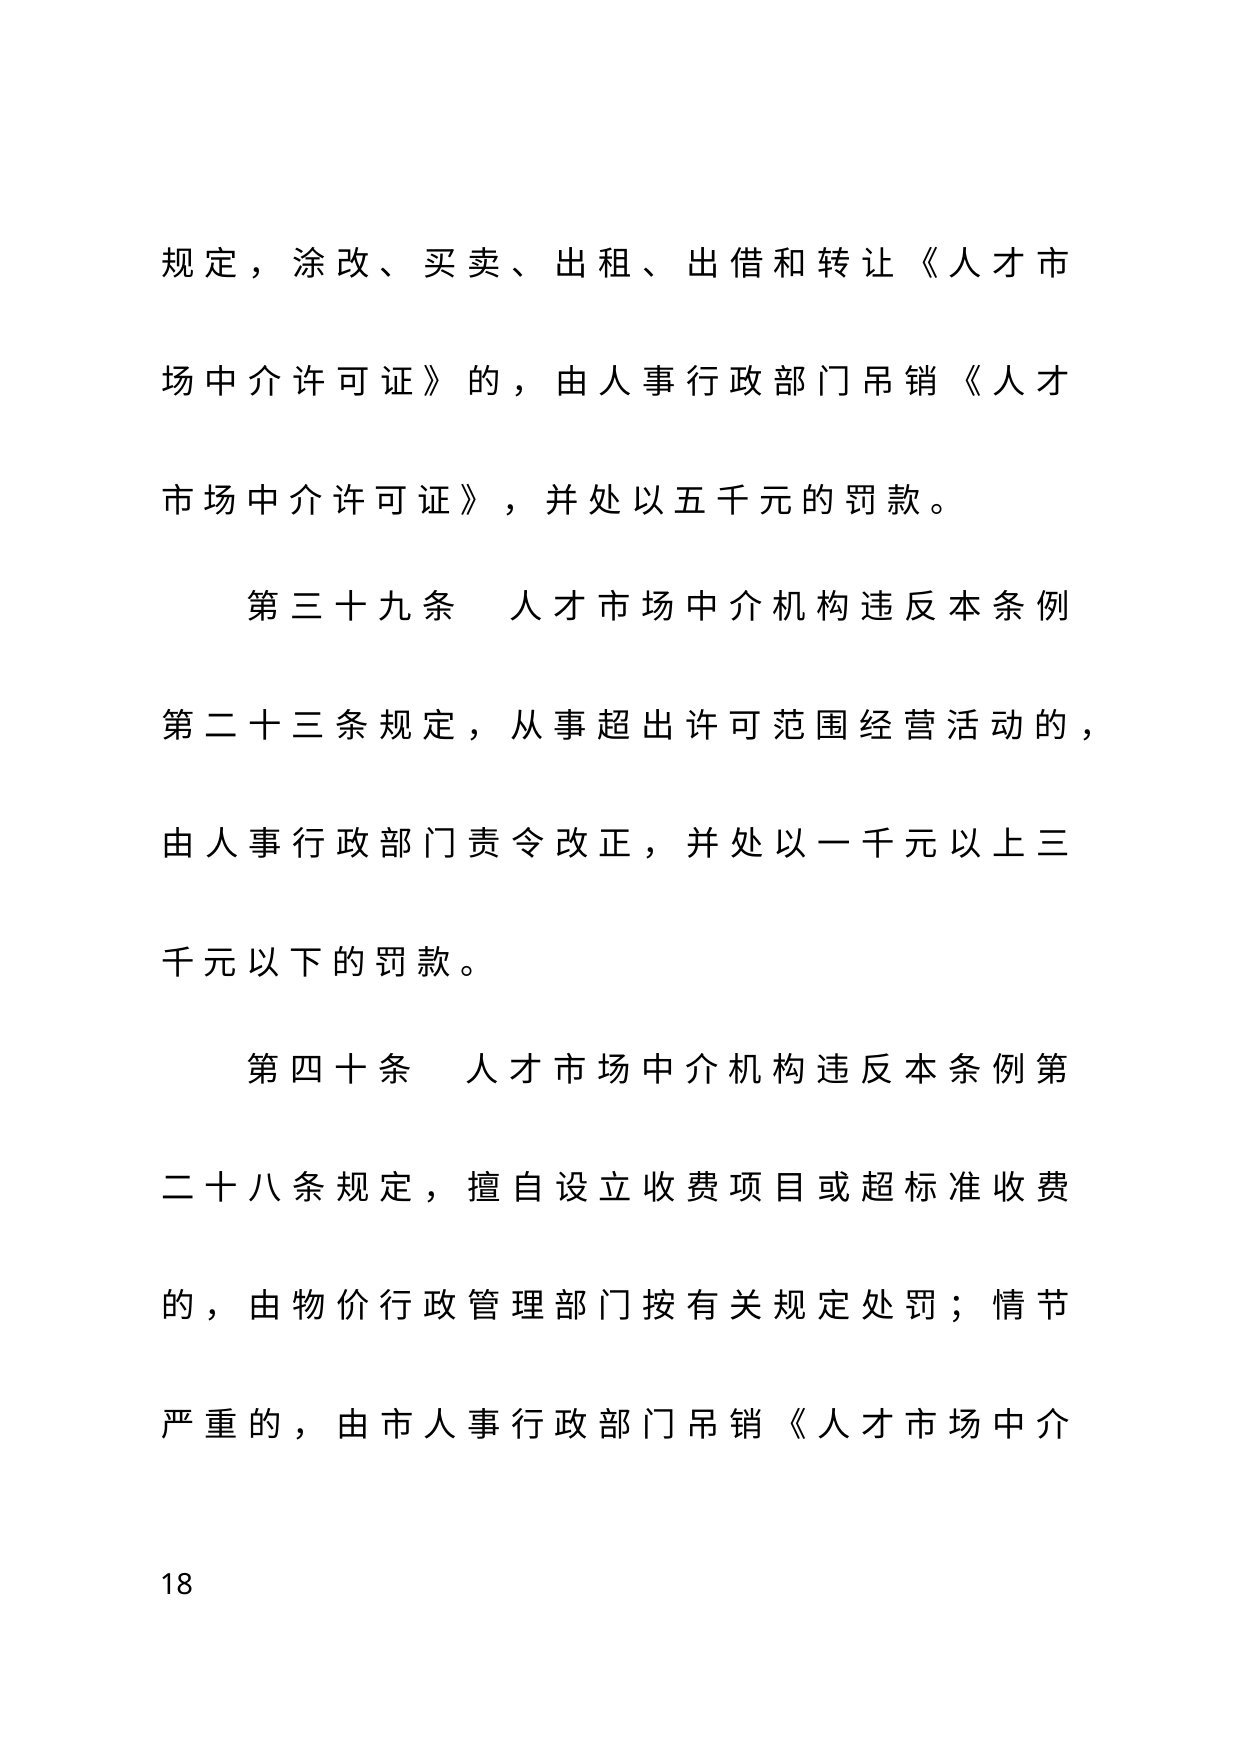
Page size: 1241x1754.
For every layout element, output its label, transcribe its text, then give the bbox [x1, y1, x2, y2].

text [161, 1019, 1079, 1469]
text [161, 213, 1079, 545]
text 第三十九条 人才市场中介机构违反本条例第二十三条规定，从事超出许可范围经营活动的，由人事行政部门责令改正，并处以一千元以上三千元以下的罚款。 [161, 557, 1079, 1007]
